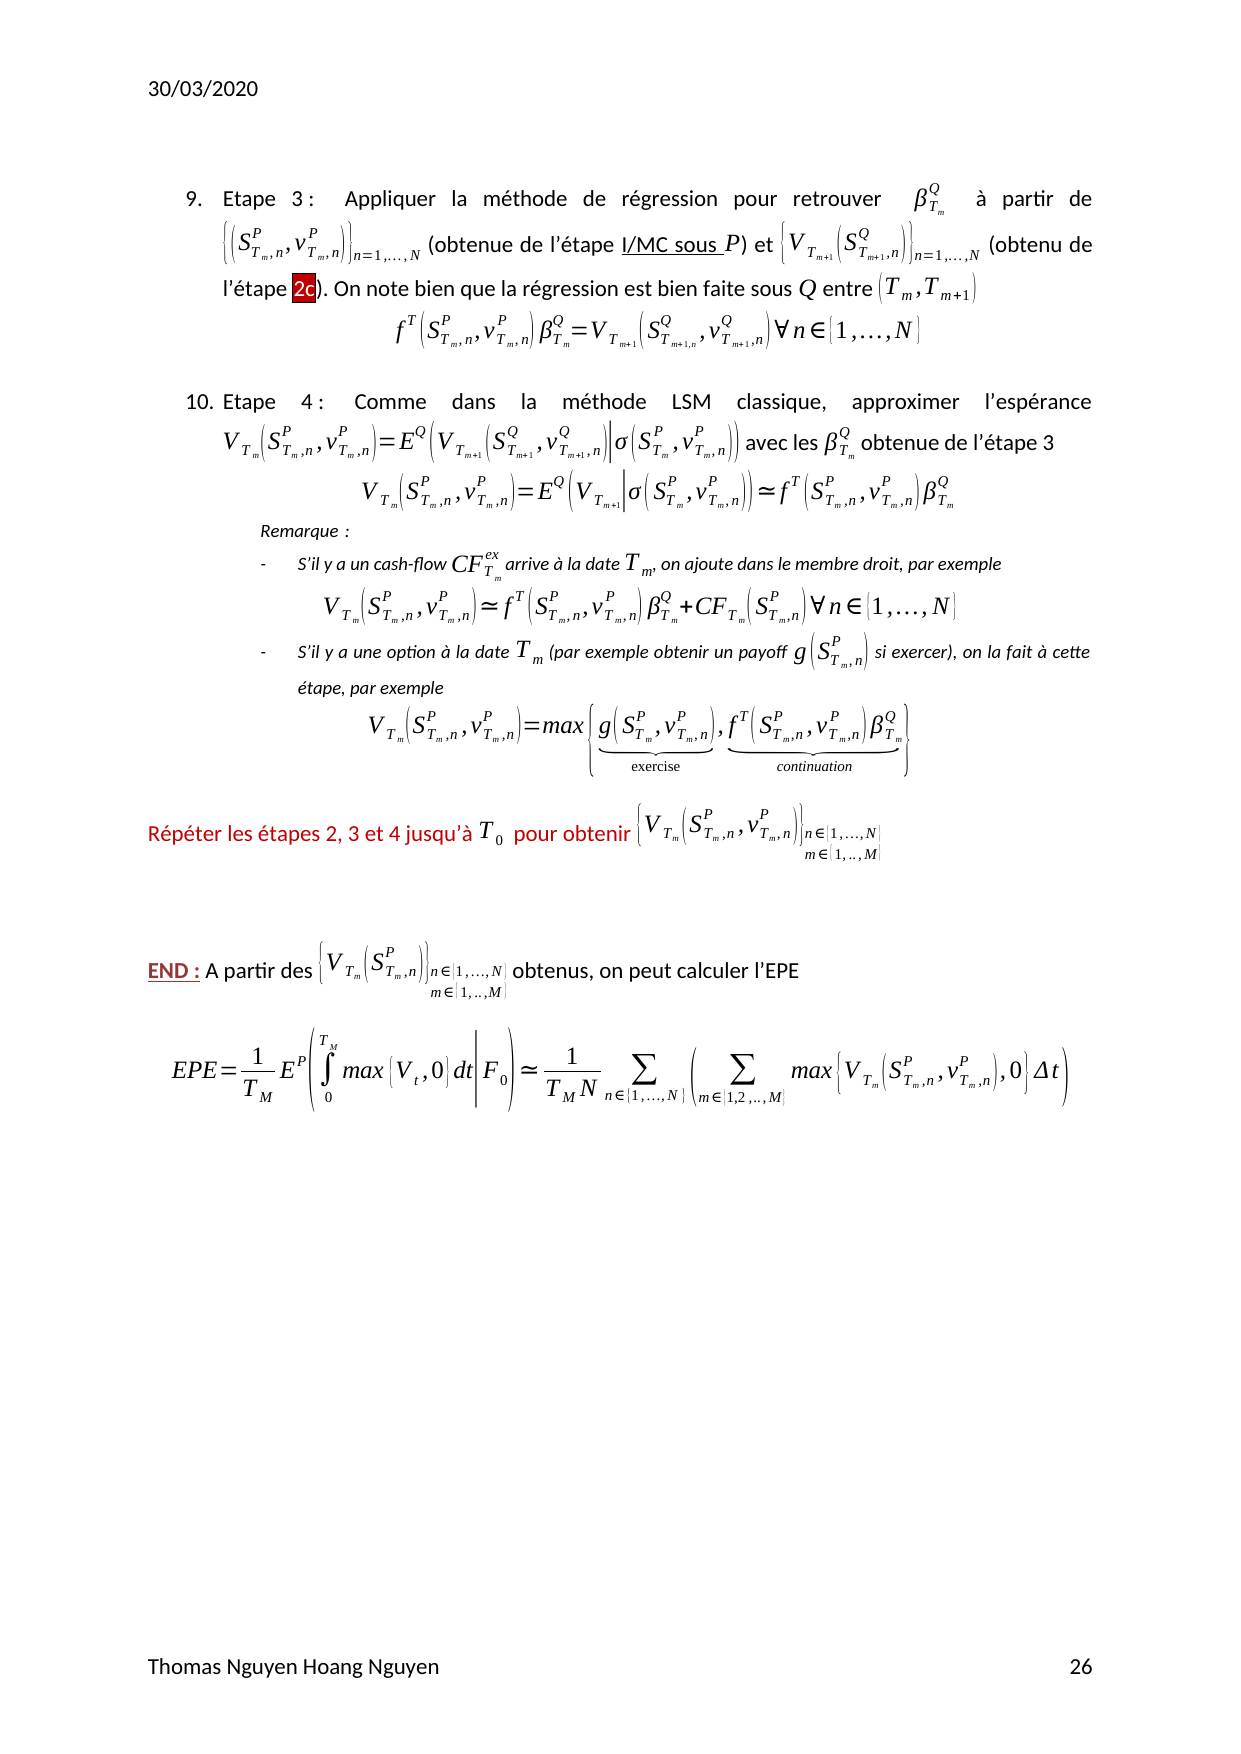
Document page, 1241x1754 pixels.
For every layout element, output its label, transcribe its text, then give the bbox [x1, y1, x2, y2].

list Etape 4 : Comme dans la méthode LSM classique, approximer l’espérance avec les obtenue de l’étape 3 [185, 387, 1093, 465]
list Etape 3 : Appliquer la méthode de régression pour retrouver à partir de (obtenue de l’étape I/MC sous ) et (obtenu de l’étape 2c). On note bien que la régression est bien faite sous entre [185, 180, 1093, 306]
list S’il y a une option à la date (par exemple obtenir un payoff si exercer), on la fait à cette étape, par exemple [260, 631, 1093, 699]
list Remarque : [260, 519, 1093, 542]
list S’il y a un cash-flow arrive à la date , on ajoute dans le membre droit, par exemple [260, 545, 1093, 582]
text Répéter les étapes 2, 3 et 4 jusqu’à pour obtenir [148, 803, 1093, 863]
text END : A partir des obtenus, on peut calculer l’EPE [148, 941, 1093, 1001]
